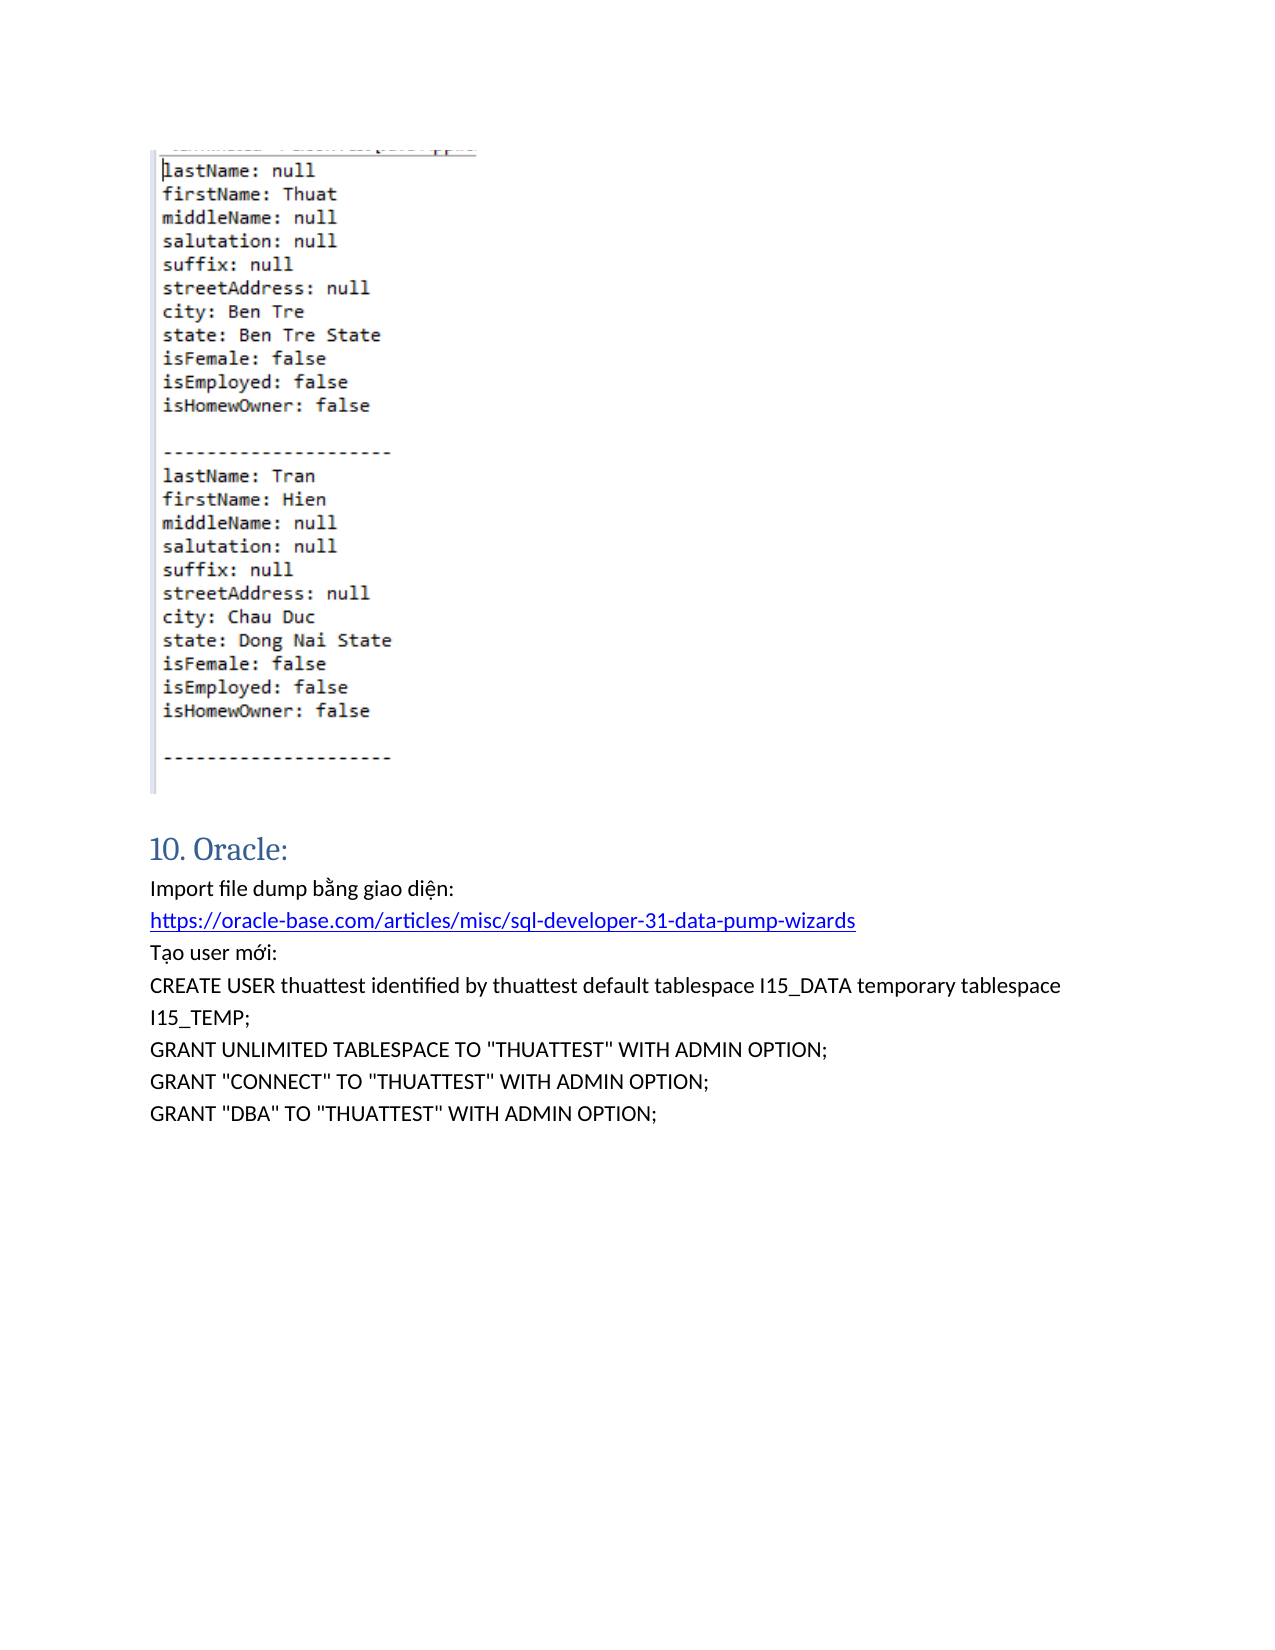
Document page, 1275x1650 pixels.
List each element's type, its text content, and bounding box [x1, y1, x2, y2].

text https://oracle-base.com/articles/misc/sql-developer-31-data-pump-wizards [150, 906, 1125, 934]
subtitle 10. Oracle: [150, 830, 1125, 868]
text GRANT "DBA" TO "THUATTEST" WITH ADMIN OPTION; [150, 1099, 1125, 1127]
text GRANT UNLIMITED TABLESPACE TO "THUATTEST" WITH ADMIN OPTION; [150, 1035, 1125, 1063]
picture [150, 150, 477, 794]
text GRANT "CONNECT" TO "THUATTEST" WITH ADMIN OPTION; [150, 1067, 1125, 1095]
text Import file dump bằng giao diện: [150, 874, 1125, 902]
text Tạo user mới: [150, 938, 1125, 967]
text CREATE USER thuattest identified by thuattest default tablespace I15_DATA temporary tablespace I15_TEMP; [150, 971, 1125, 1031]
